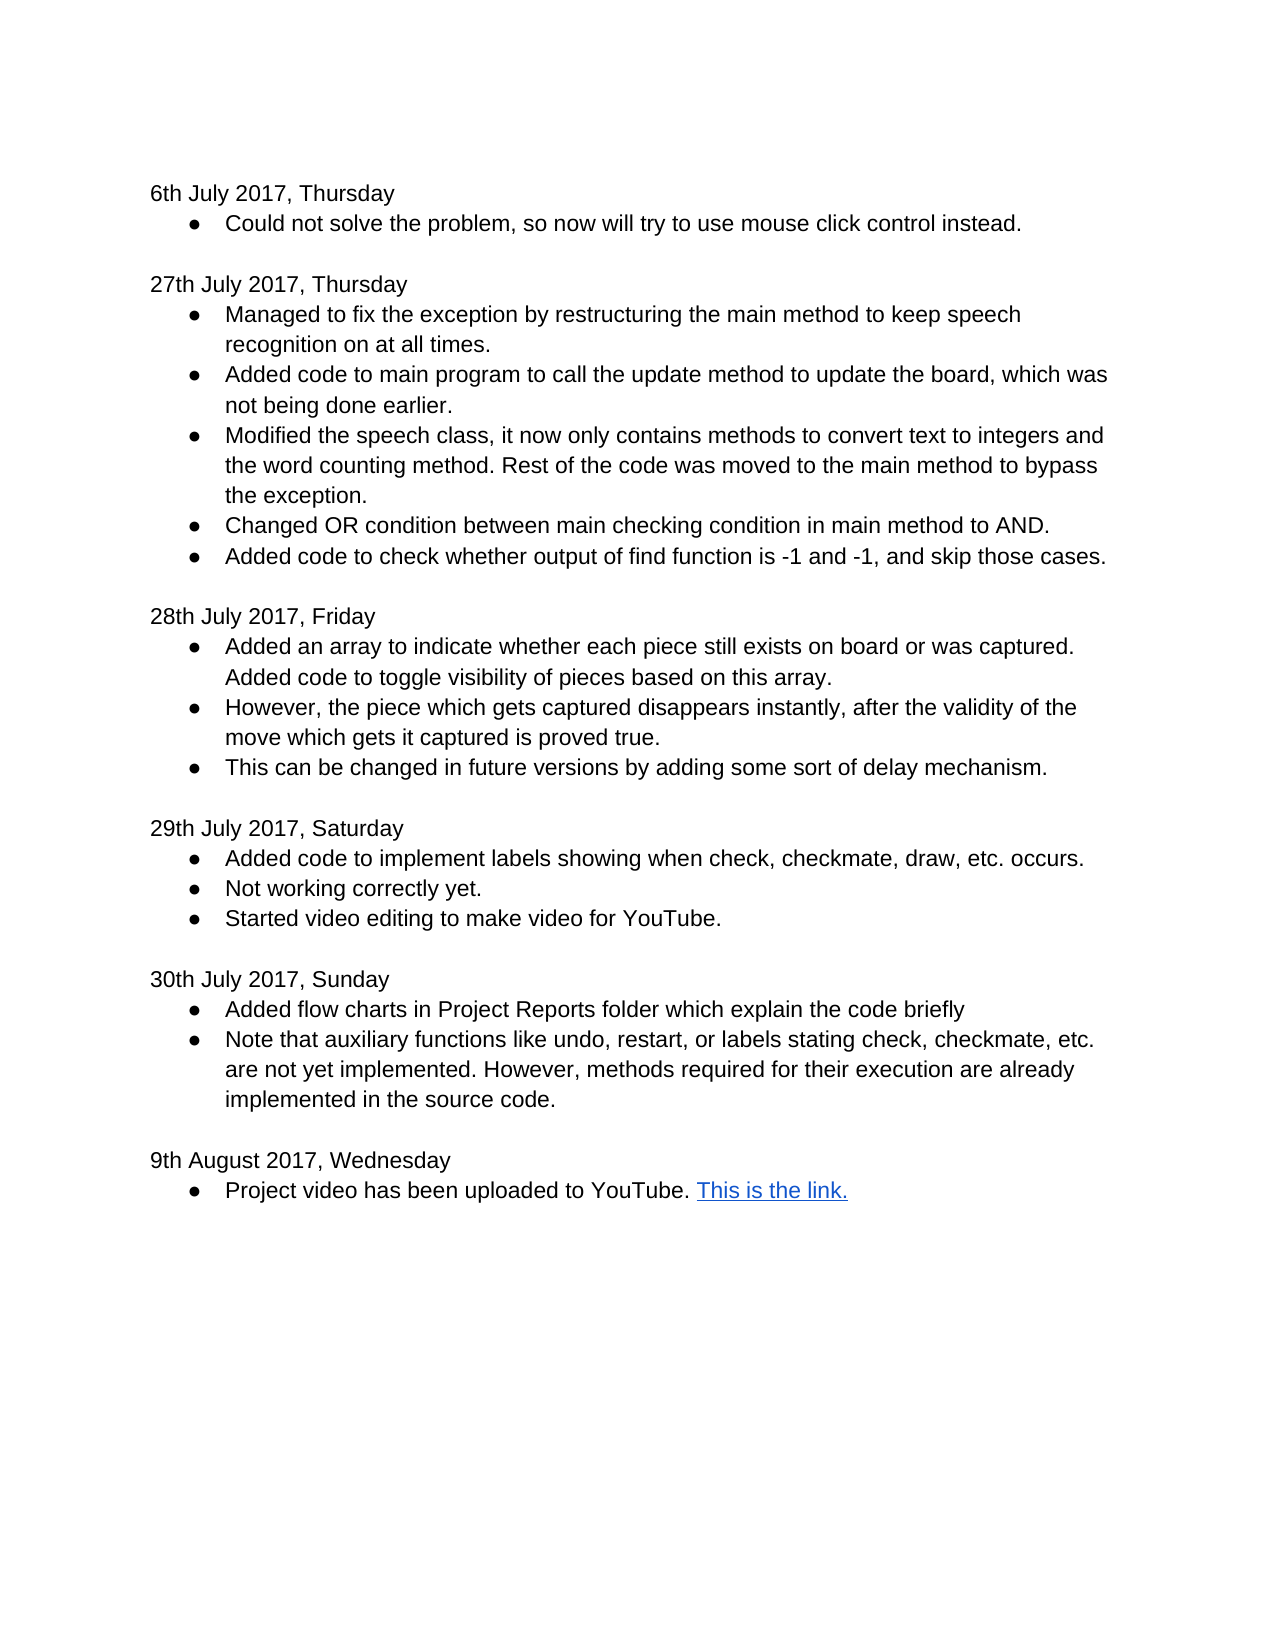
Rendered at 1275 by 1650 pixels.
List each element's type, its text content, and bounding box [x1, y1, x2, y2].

list Added an array to indicate whether each piece still exists on board or was captured. Added code to toggle visibility of pieces based on this array. [187, 633, 1125, 690]
text 28th July 2017, Friday [150, 603, 1125, 629]
list Managed to fix the exception by restructuring the main method to keep speech recognition on at all times. [187, 301, 1125, 358]
list Added code to check whether output of find function is -1 and -1, and skip those cases. [187, 543, 1125, 569]
text 9th August 2017, Wednesday [150, 1147, 1125, 1173]
list Not working correctly yet. [187, 875, 1125, 901]
text 6th July 2017, Thursday [150, 180, 1125, 207]
list Project video has been uploaded to YouTube. This is the link. [187, 1177, 1125, 1203]
list Added code to implement labels showing when check, checkmate, draw, etc. occurs. [187, 845, 1125, 871]
list Added flow charts in Project Reports folder which explain the code briefly [187, 996, 1125, 1022]
text 29th July 2017, Saturday [150, 814, 1125, 841]
list Could not solve the problem, so now will try to use mouse click control instead. [187, 210, 1125, 237]
text 30th July 2017, Sunday [150, 966, 1125, 992]
list This can be changed in future versions by adding some sort of delay mechanism. [187, 754, 1125, 781]
list Started video editing to make video for YouTube. [187, 905, 1125, 932]
list Modified the speech class, it now only contains methods to convert text to integers and the word counting method. Rest of the code was moved to the main method to bypass the exception. [187, 422, 1125, 509]
list However, the piece which gets captured disappears instantly, after the validity of the move which gets it captured is proved true. [187, 694, 1125, 750]
list Changed OR condition between main checking condition in main method to AND. [187, 512, 1125, 539]
text 27th July 2017, Thursday [150, 271, 1125, 297]
list Note that auxiliary functions like undo, restart, or labels stating check, checkmate, etc. are not yet implemented. However, methods required for their execution are already implemented in the source code. [187, 1026, 1125, 1113]
list Added code to main program to call the update method to update the board, which was not being done earlier. [187, 361, 1125, 418]
